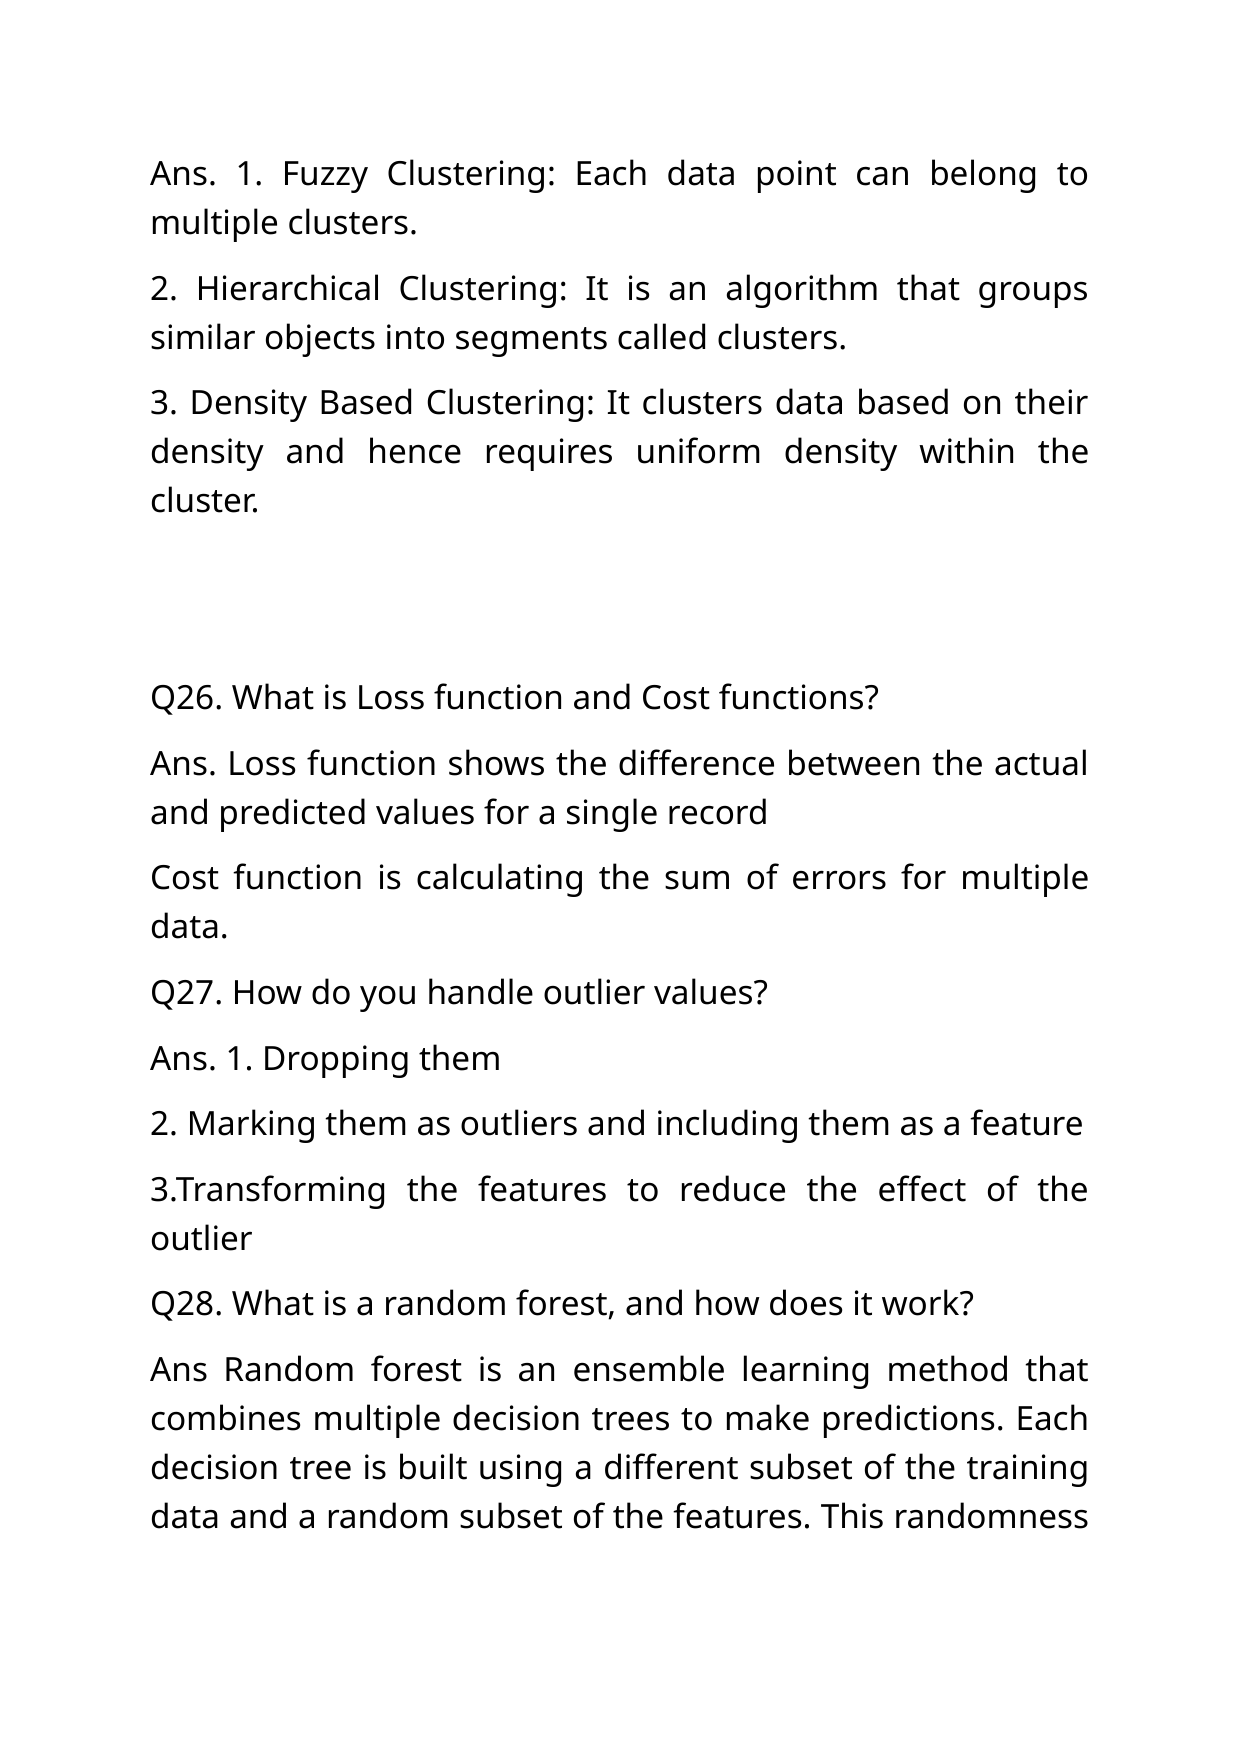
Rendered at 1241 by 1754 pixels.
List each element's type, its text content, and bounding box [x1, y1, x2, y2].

text Cost function is calculating the sum of errors for multiple data. [150, 854, 1090, 948]
text 2. Marking them as outliers and including them as a feature [150, 1100, 1090, 1145]
text Q28. What is a random forest, and how does it work? [150, 1280, 1090, 1326]
text Ans. Loss function shows the difference between the actual and predicted values for a single record [150, 739, 1090, 834]
text 3.Transforming the features to reduce the effect of the outlier [150, 1166, 1090, 1260]
text 3. Density Based Clustering: It clusters data based on their density and hence requires uniform density within the cluster. [150, 379, 1090, 522]
text Ans. 1. Dropping them [150, 1034, 1090, 1080]
text Q26. What is Loss function and Cost functions? [150, 674, 1090, 719]
text Q27. How do you handle outlier values? [150, 969, 1090, 1014]
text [150, 1346, 1090, 1538]
text Ans. 1. Fuzzy Clustering: Each data point can belong to multiple clusters. [150, 150, 1090, 244]
text 2. Hierarchical Clustering: It is an algorithm that groups similar objects into segments called clusters. [150, 264, 1090, 359]
